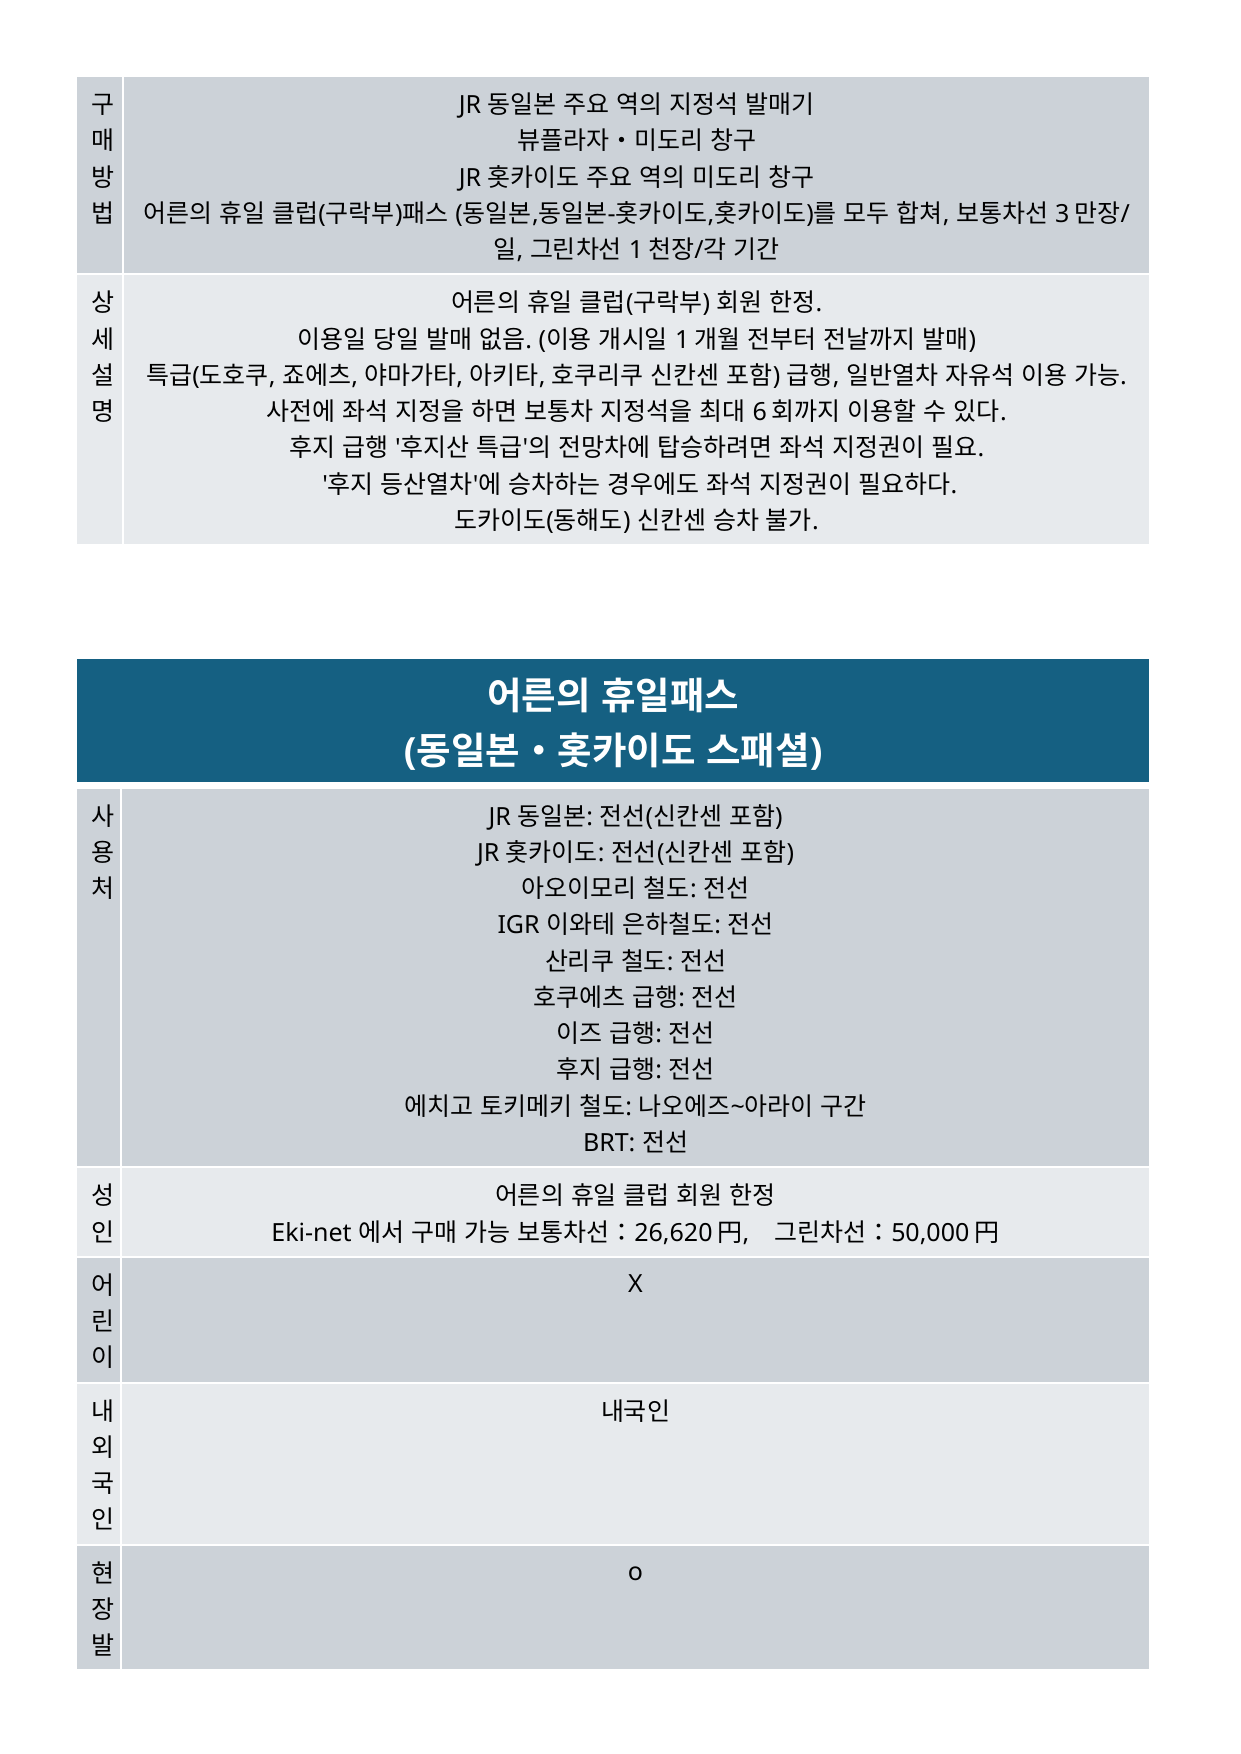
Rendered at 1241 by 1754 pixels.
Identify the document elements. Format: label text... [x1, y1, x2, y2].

table_cell 어른의 휴일 클럽 회원 한정 Eki-net 에서 구매 가능 보통차선：26,620円, 그린차선：50,000円 [122, 1168, 1149, 1256]
table_cell 사용처 [77, 789, 120, 1166]
table_cell 성인 [77, 1168, 120, 1256]
table_cell 내외국인 [77, 1384, 120, 1544]
table_cell 상세설명 [77, 275, 122, 544]
table_cell X [122, 1258, 1149, 1382]
table_cell 구매방법 [77, 77, 122, 273]
table_cell o [122, 1546, 1149, 1669]
table_cell 현장발급 [77, 1546, 120, 1669]
table_header 어른의 휴일패스 (동일본・홋카이도 스패셜) [77, 659, 1149, 782]
table_cell JR 동일본: 전선(신칸센 포함) JR 홋카이도: 전선(신칸센 포함) 아오이모리 철도: 전선 IGR 이와테 은하철도: 전선 산리쿠 철도: 전선 호쿠에츠 급행: 전선 이즈 급행: 전선 후지 급행: 전선 에치고 토키메키 철도: 나오에즈~아라이 구간 BRT: 전선 [122, 789, 1149, 1166]
table_cell JR 동일본 주요 역의 지정석 발매기 뷰플라자・미도리 창구 JR 홋카이도 주요 역의 미도리 창구 어른의 휴일 클럽(구락부)패스 (동일본,동일본-홋카이도,홋카이도)를 모두 합쳐, 보통차선 3만장/일, 그린차선 1천장/각 기간 [124, 77, 1149, 273]
table_cell 내국인 [122, 1384, 1149, 1544]
table_cell 어린이 [77, 1258, 120, 1382]
table_cell 어른의 휴일 클럽(구락부) 회원 한정. 이용일 당일 발매 없음. (이용 개시일 1개월 전부터 전날까지 발매) 특급(도호쿠, 죠에츠, 야마가타, 아키타, 호쿠리쿠 신칸센 포함) 급행, 일반열차 자유석 이용 가능. 사전에 좌석 지정을 하면 보통차 지정석을 최대 6회까지 이용할 수 있다. 후지 급행 '후지산 특급'의 전망차에 탑승하려면 좌석 지정권이 필요. '후지 등산열차'에 승차하는 경우에도 좌석 지정권이 필요하다. 도카이도(동해도) 신칸센 승차 불가. [124, 275, 1149, 544]
